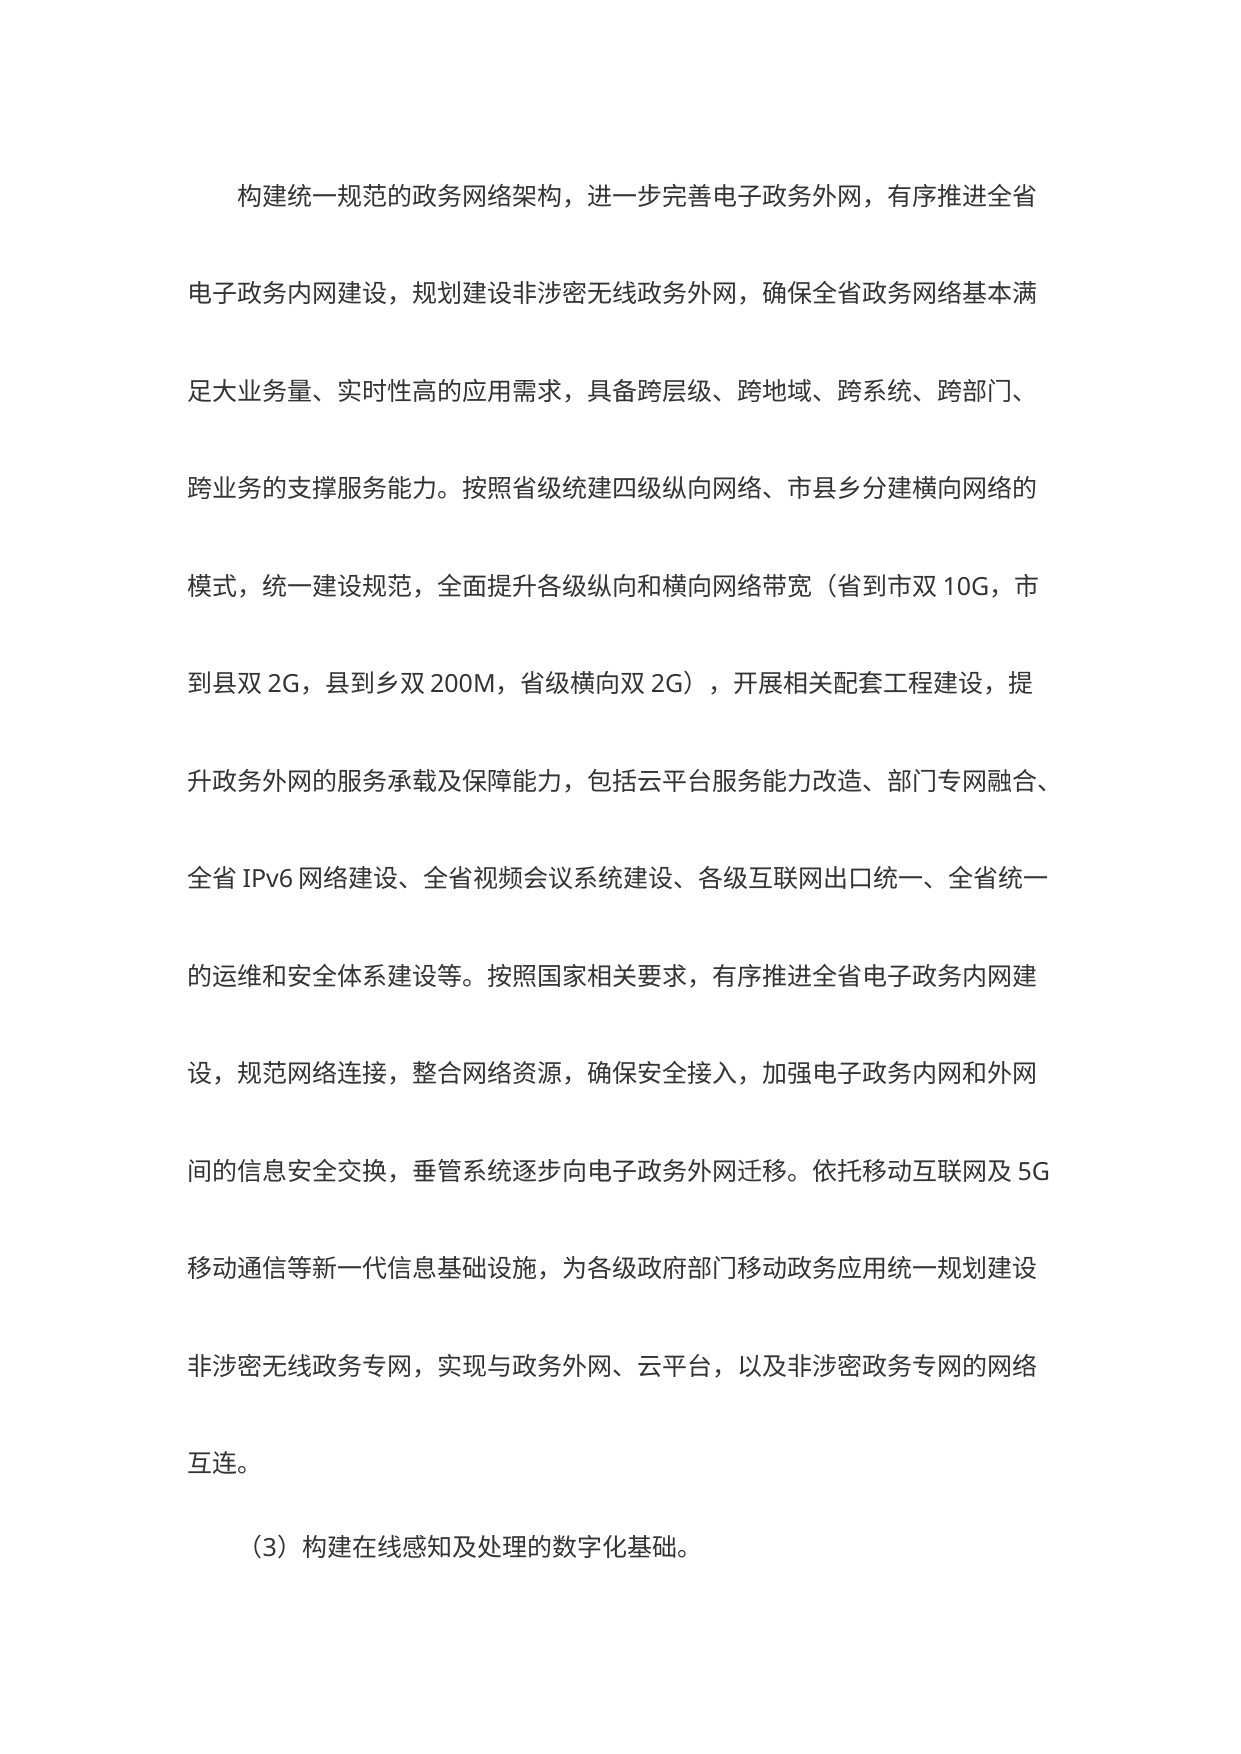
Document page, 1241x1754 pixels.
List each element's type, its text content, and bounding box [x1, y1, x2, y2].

text （3）构建在线感知及处理的数字化基础。 [187, 1513, 1053, 1578]
text 构建统一规范的政务网络架构，进一步完善电子政务外网，有序推进全省电子政务内网建设，规划建设非涉密无线政务外网，确保全省政务网络基本满足大业务量、实时性高的应用需求，具备跨层级、跨地域、跨系统、跨部门、跨业务的支撑服务能力。按照省级统建四级纵向网络、市县乡分建横向网络的模式，统一建设规范，全面提升各级纵向和横向网络带宽（省到市双10G，市到县双2G，县到乡双200M，省级横向双2G），开展相关配套工程建设，提升政务外网的服务承载及保障能力，包括云平台服务能力改造、部门专网融合、全省IPv6网络建设、全省视频会议系统建设、各级互联网出口统一、全省统一的运维和安全体系建设等。按照国家相关要求，有序推进全省电子政务内网建设，规范网络连接，整合网络资源，确保安全接入，加强电子政务内网和外网间的信息安全交换，垂管系统逐步向电子政务外网迁移。依托移动互联网及5G移动通信等新一代信息基础设施，为各级政府部门移动政务应用统一规划建设非涉密无线政务专网，实现与政务外网、云平台，以及非涉密政务专网的网络互连。 [187, 162, 1053, 1494]
